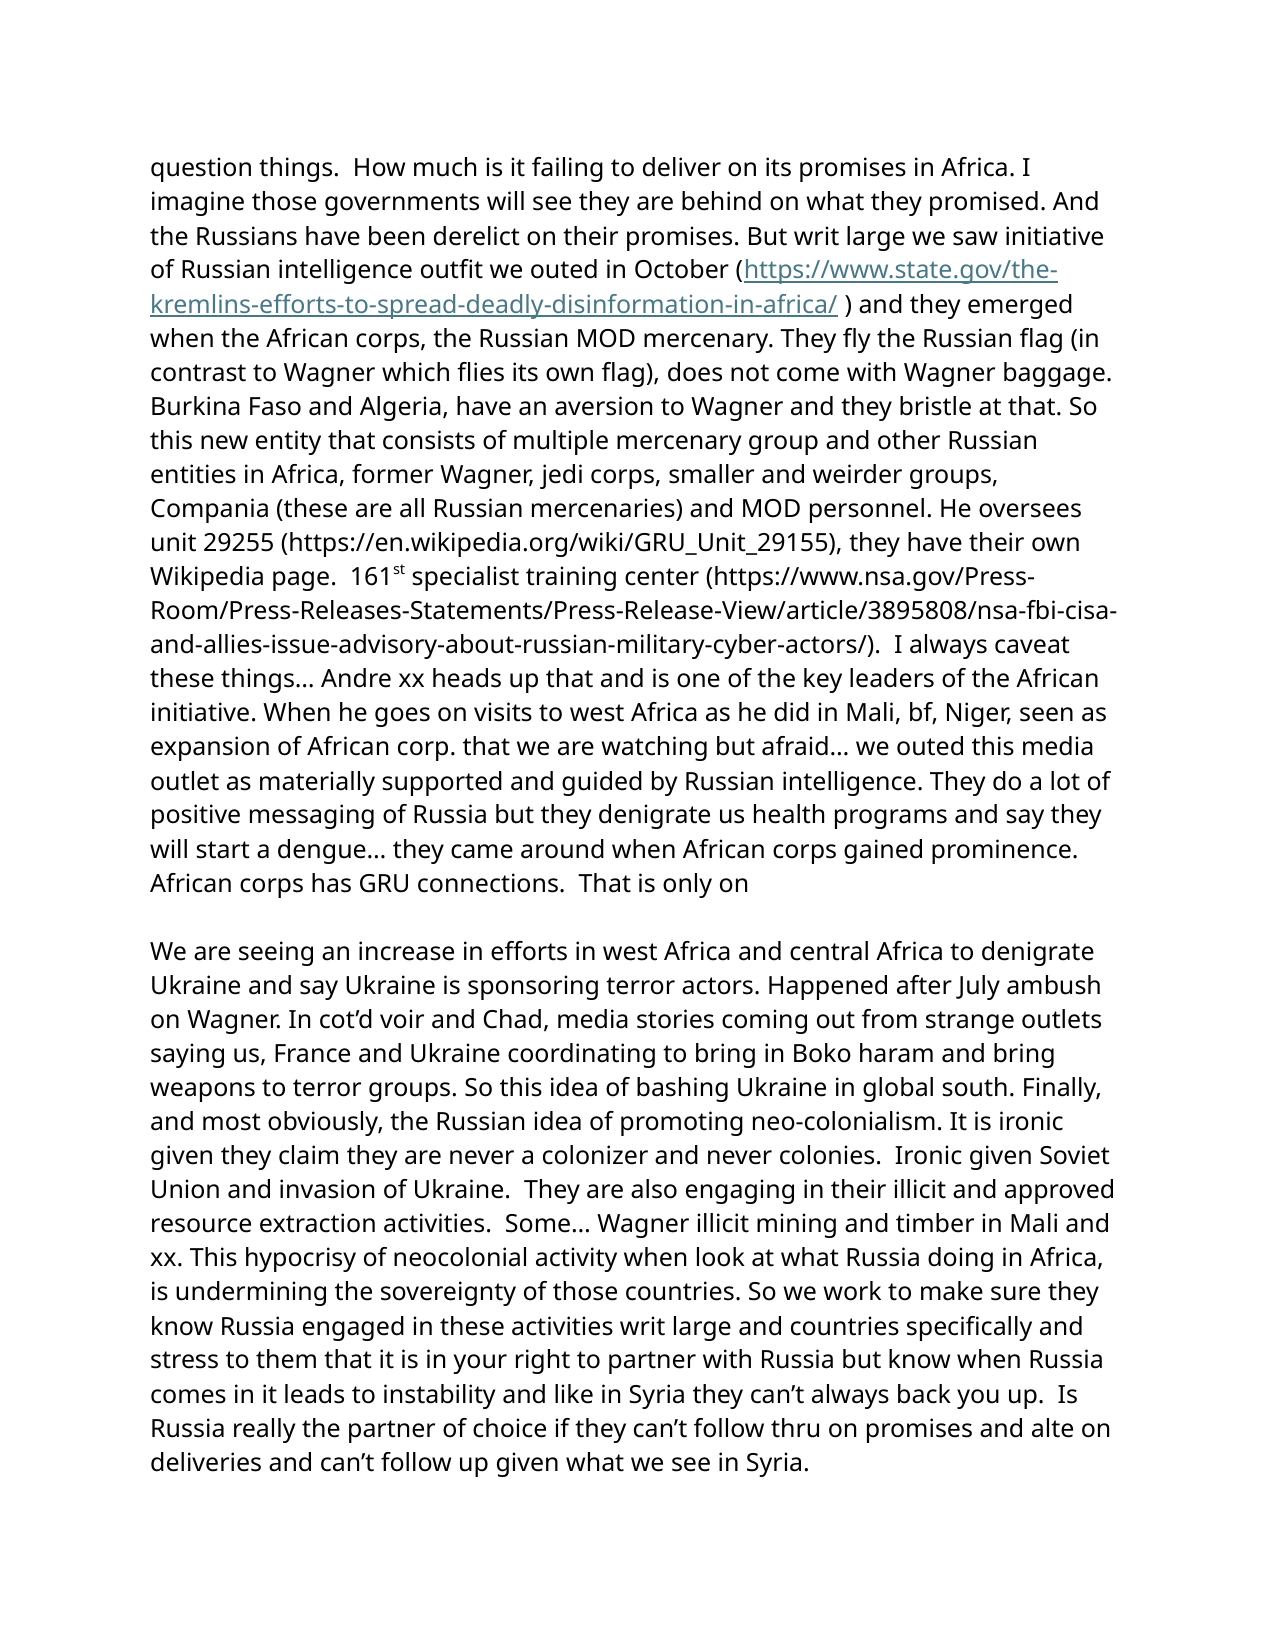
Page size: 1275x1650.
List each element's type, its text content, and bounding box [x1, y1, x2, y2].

text We are seeing an increase in efforts in west Africa and central Africa to denigrate Ukraine and say Ukraine is sponsoring terror actors. Happened after July ambush on Wagner. In cot’d voir and Chad, media stories coming out from strange outlets saying us, France and Ukraine coordinating to bring in Boko haram and bring weapons to terror groups. So this idea of bashing Ukraine in global south. Finally, and most obviously, the Russian idea of promoting neo-colonialism. It is ironic given they claim they are never a colonizer and never colonies. Ironic given Soviet Union and invasion of Ukraine. They are also engaging in their illicit and approved resource extraction activities. Some… Wagner illicit mining and timber in Mali and xx. This hypocrisy of neocolonial activity when look at what Russia doing in Africa, is undermining the sovereignty of those countries. So we work to make sure they know Russia engaged in these activities writ large and countries specifically and stress to them that it is in your right to partner with Russia but know when Russia comes in it leads to instability and like in Syria they can’t always back you up. Is Russia really the partner of choice if they can’t follow thru on promises and alte on deliveries and can’t follow up given what we see in Syria. [150, 933, 1125, 1478]
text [150, 150, 1125, 899]
